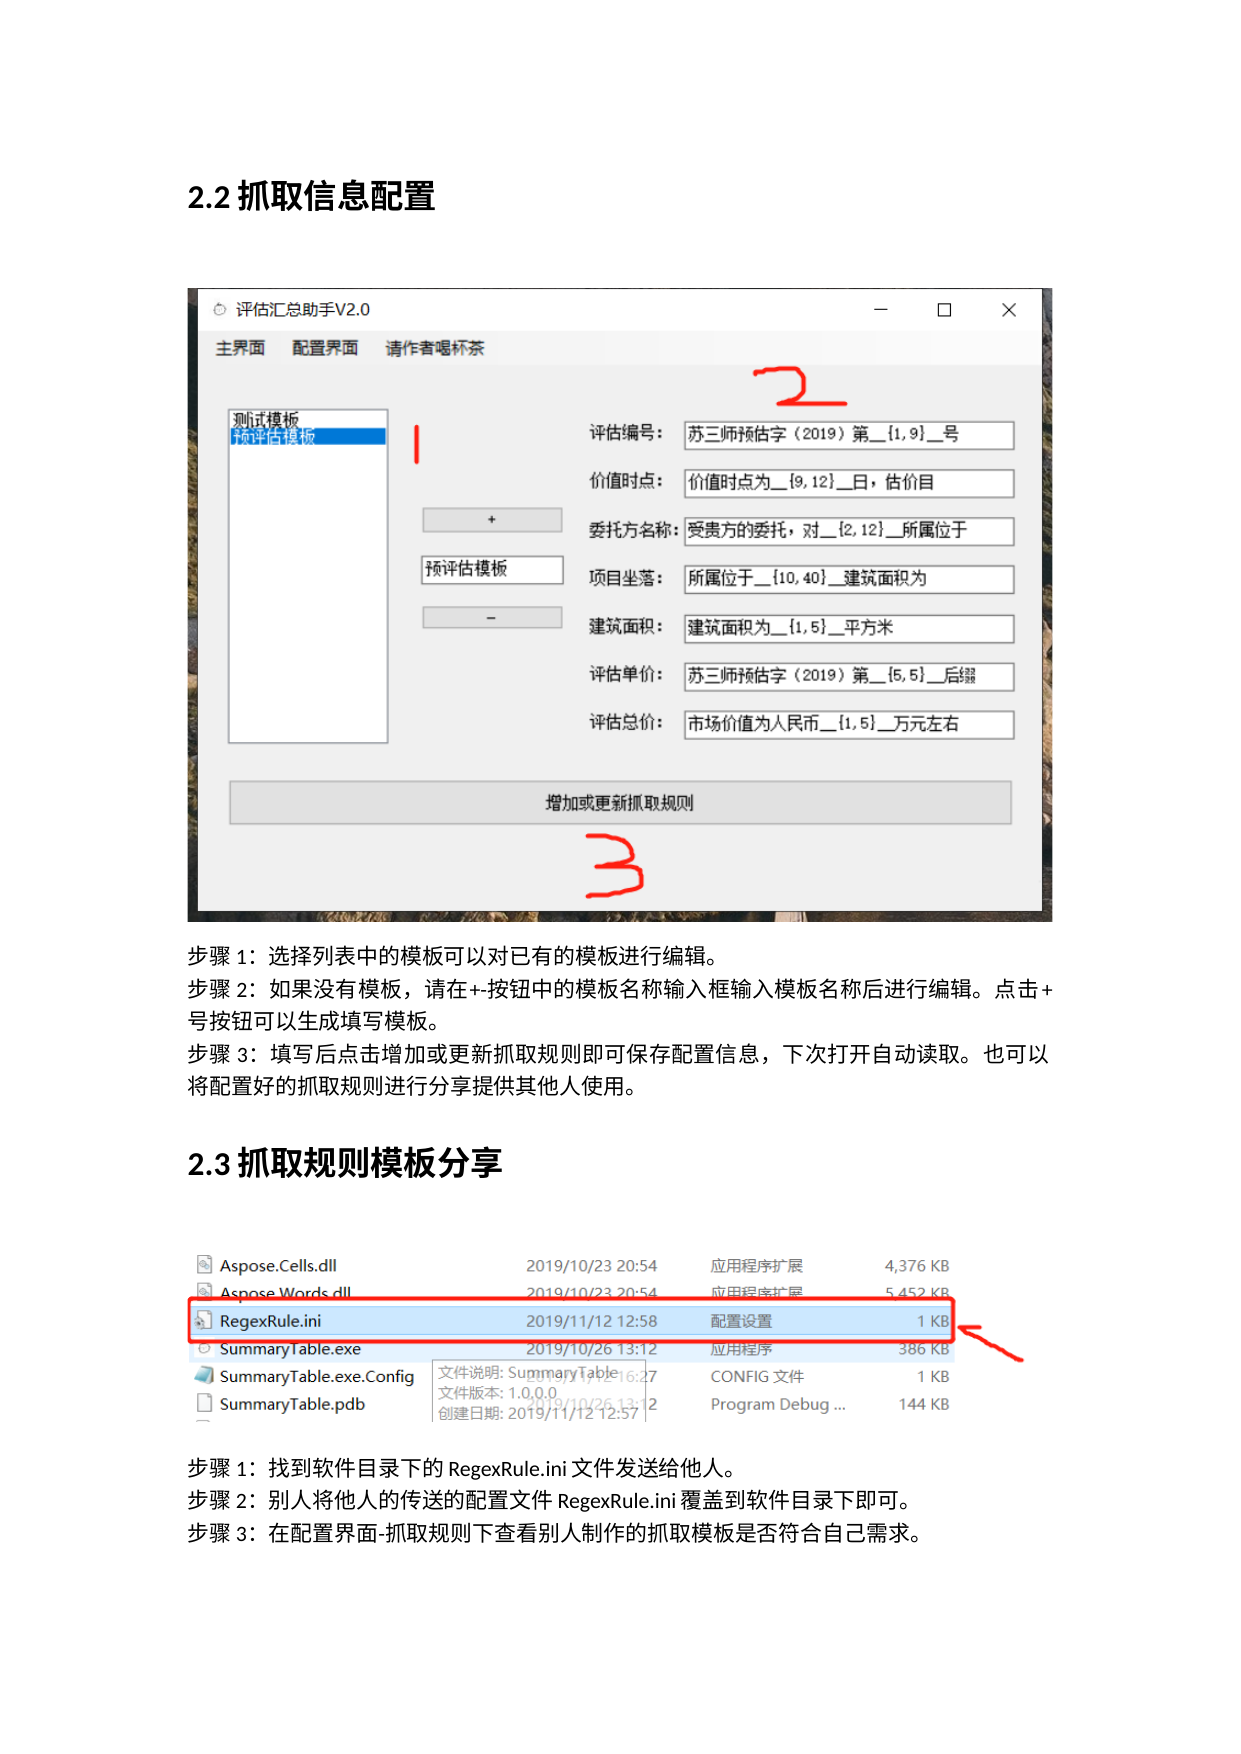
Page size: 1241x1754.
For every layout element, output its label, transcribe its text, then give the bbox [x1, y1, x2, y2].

text 步骤3：填写后点击增加或更新抓取规则即可保存配置信息，下次打开自动读取。也可以将配置好的抓取规则进行分享提供其他人使用。 [187, 1036, 1053, 1101]
subtitle 2.2抓取信息配置 [187, 162, 1053, 227]
subtitle 2.3抓取规则模板分享 [187, 1128, 1053, 1193]
text 步骤3：在配置界面-抓取规则下查看别人制作的抓取模板是否符合自己需求。 [187, 1515, 1053, 1548]
text 步骤1：选择列表中的模板可以对已有的模板进行编辑。 [187, 939, 1053, 971]
picture [187, 1255, 1053, 1422]
picture [187, 288, 1053, 922]
text 步骤2：别人将他人的传送的配置文件RegexRule.ini覆盖到软件目录下即可。 [187, 1483, 1053, 1515]
text 步骤2：如果没有模板，请在+-按钮中的模板名称输入框输入模板名称后进行编辑。点击+号按钮可以生成填写模板。 [187, 971, 1053, 1036]
text 步骤1：找到软件目录下的RegexRule.ini文件发送给他人。 [187, 1450, 1053, 1483]
